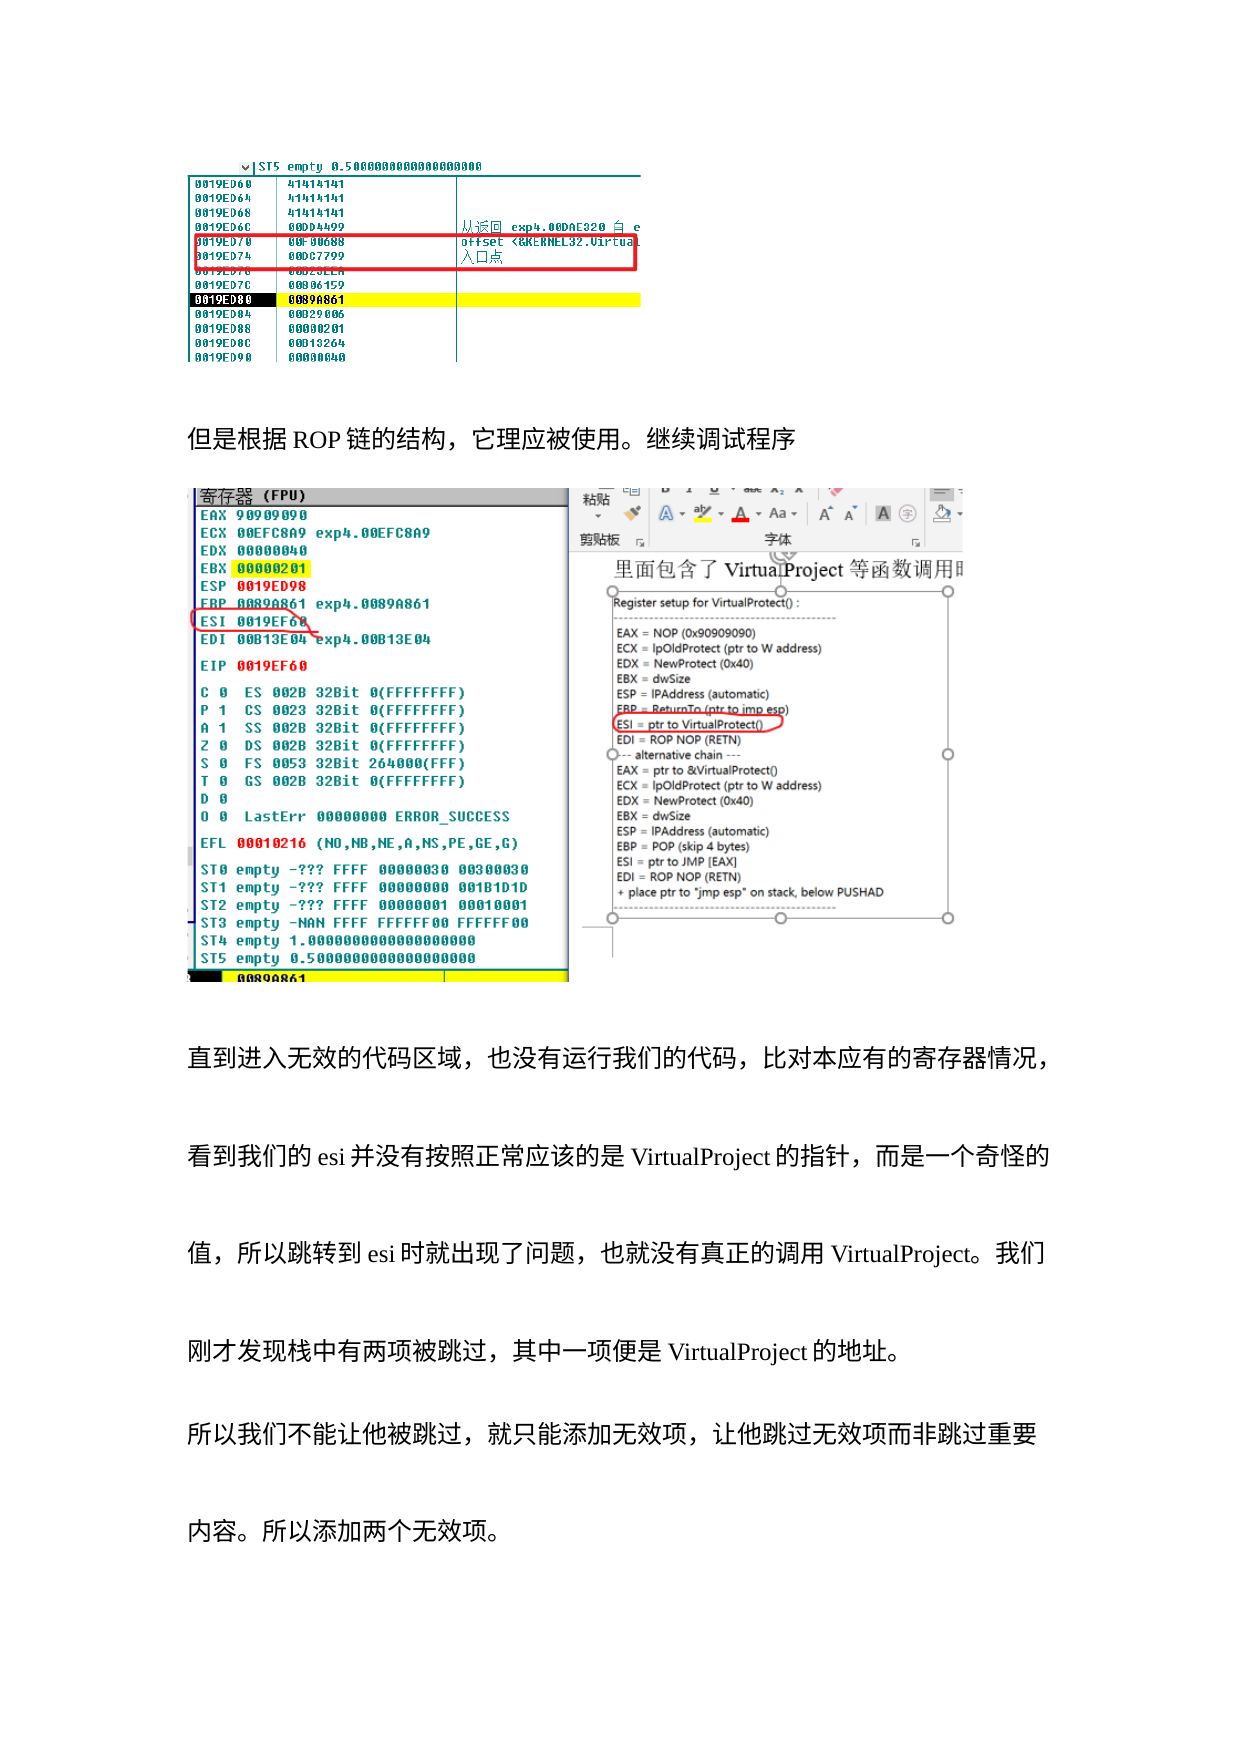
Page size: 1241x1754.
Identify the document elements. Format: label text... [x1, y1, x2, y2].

text 直到进入无效的代码区域，也没有运行我们的代码，比对本应有的寄存器情况，看到我们的esi并没有按照正常应该的是VirtualProject的指针，而是一个奇怪的值，所以跳转到esi时就出现了问题，也就没有真正的调用VirtualProject。我们刚才发现栈中有两项被跳过，其中一项便是VirtualProject的地址。 [187, 1024, 1053, 1382]
text 但是根据ROP链的结构，它理应被使用。继续调试程序 [187, 405, 1053, 470]
picture [187, 162, 641, 362]
picture [187, 488, 963, 982]
text 所以我们不能让他被跳过，就只能添加无效项，让他跳过无效项而非跳过重要内容。所以添加两个无效项。 [187, 1400, 1053, 1562]
